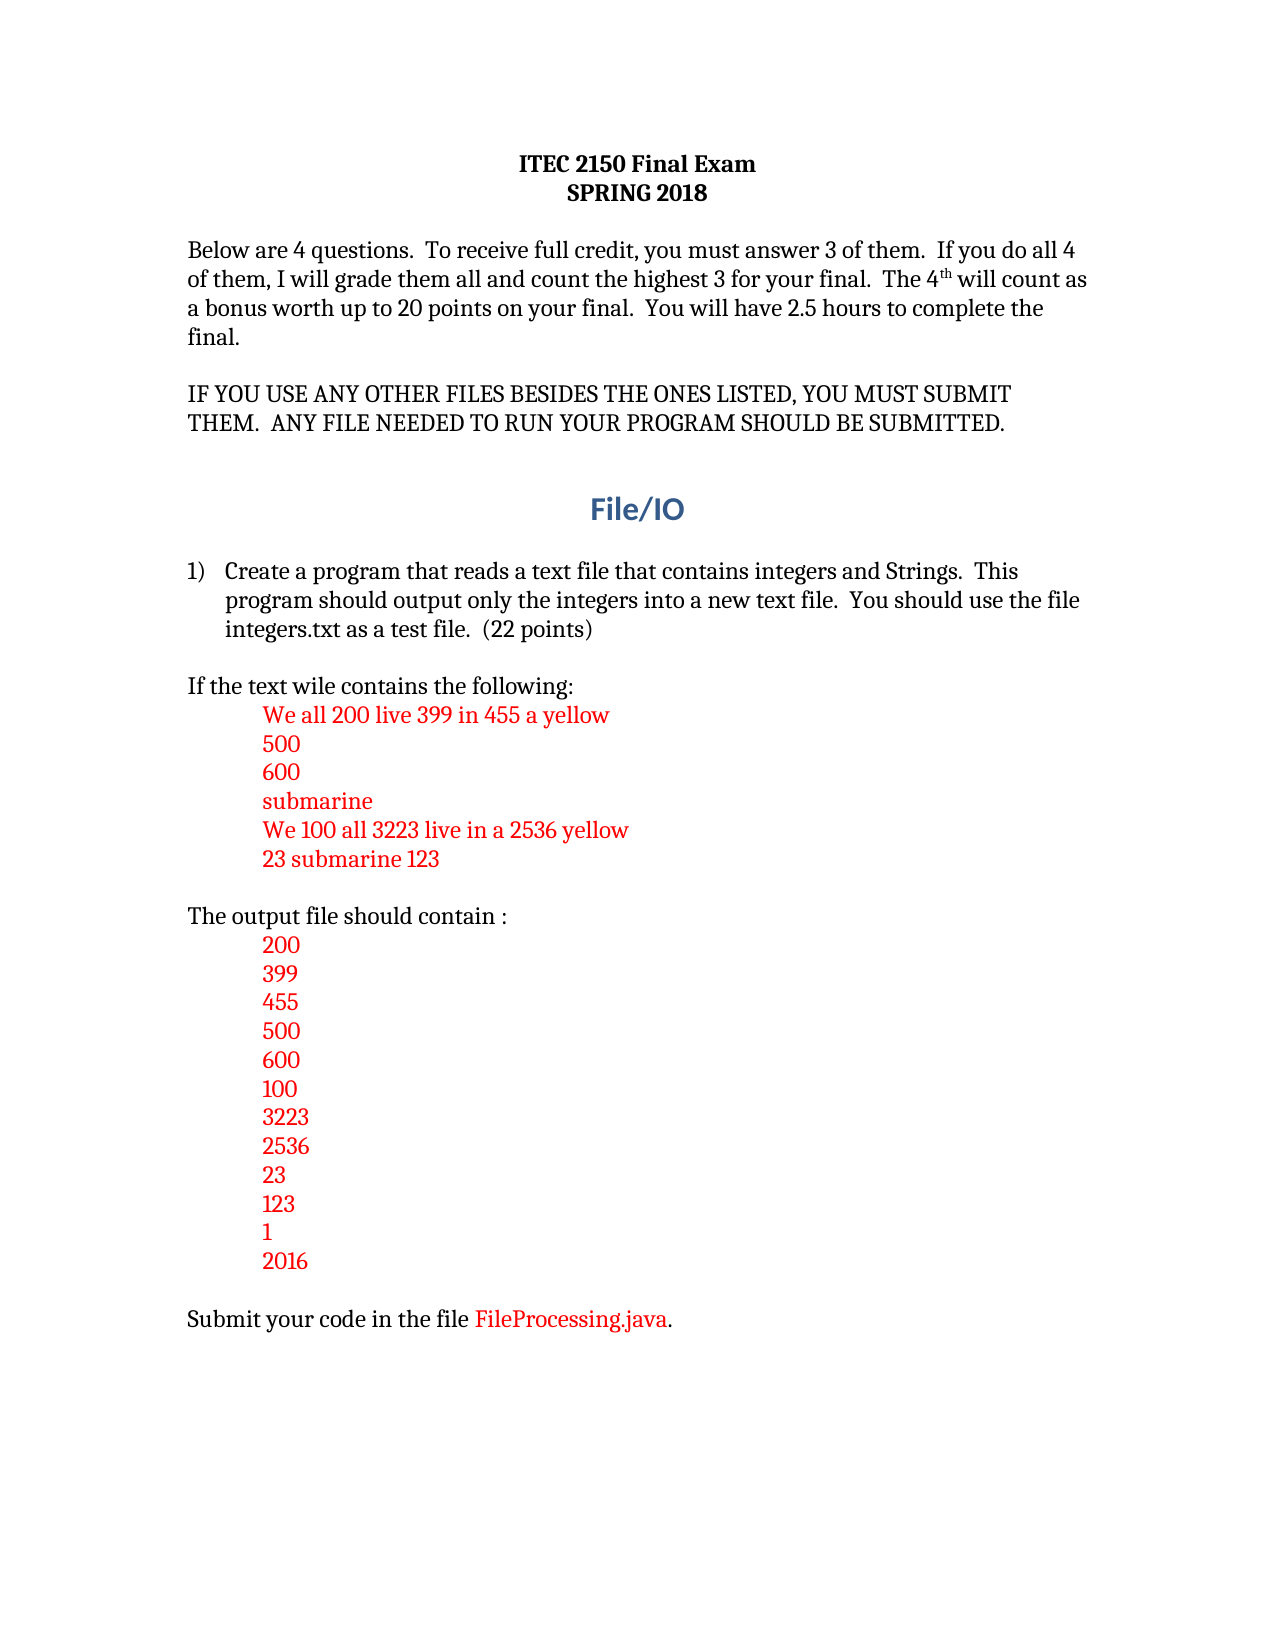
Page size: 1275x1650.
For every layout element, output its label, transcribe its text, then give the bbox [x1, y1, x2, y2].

text 399 [262, 959, 1087, 988]
text 23 submarine 123 [262, 844, 1087, 873]
text 1 [262, 1218, 1087, 1247]
text Submit your code in the file FileProcessing.java. [187, 1304, 1087, 1333]
text The output file should contain : [187, 902, 1087, 931]
text 500 [262, 1017, 1087, 1046]
text ITEC 2150 Final Exam [187, 150, 1087, 179]
text Below are 4 questions. To receive full credit, you must answer 3 of them. If you do all 4 of them, I will grade them all and count the highest 3 for your final. The 4th will count as a bonus worth up to 20 points on your final. You will have 2.5 hours to complete the final. [187, 236, 1087, 351]
list Create a program that reads a text file that contains integers and Strings. This program should output only the integers into a new text file. You should use the file integers.txt as a test file. (22 points) [187, 557, 1087, 643]
text 600 [262, 1046, 1087, 1074]
text 2016 [262, 1247, 1087, 1276]
text 2536 [262, 1132, 1087, 1161]
text 23 [262, 1161, 1087, 1189]
text submarine [262, 787, 1087, 816]
text If the text wile contains the following: [187, 672, 1087, 701]
text IF YOU USE ANY OTHER FILES BESIDES THE ONES LISTED, YOU MUST SUBMIT THEM. ANY FILE NEEDED TO RUN YOUR PROGRAM SHOULD BE SUBMITTED. [187, 380, 1087, 437]
text 123 [262, 1189, 1087, 1218]
text We all 200 live 399 in 455 a yellow [262, 701, 1087, 729]
text SPRING 2018 [187, 179, 1087, 207]
text We 100 all 3223 live in a 2536 yellow [262, 816, 1087, 844]
text 600 [262, 758, 1087, 787]
subtitle File/IO [187, 487, 1087, 528]
text 3223 [262, 1103, 1087, 1132]
text 500 [262, 729, 1087, 758]
text 100 [262, 1074, 1087, 1103]
text 200 [262, 931, 1087, 959]
text 455 [262, 988, 1087, 1017]
